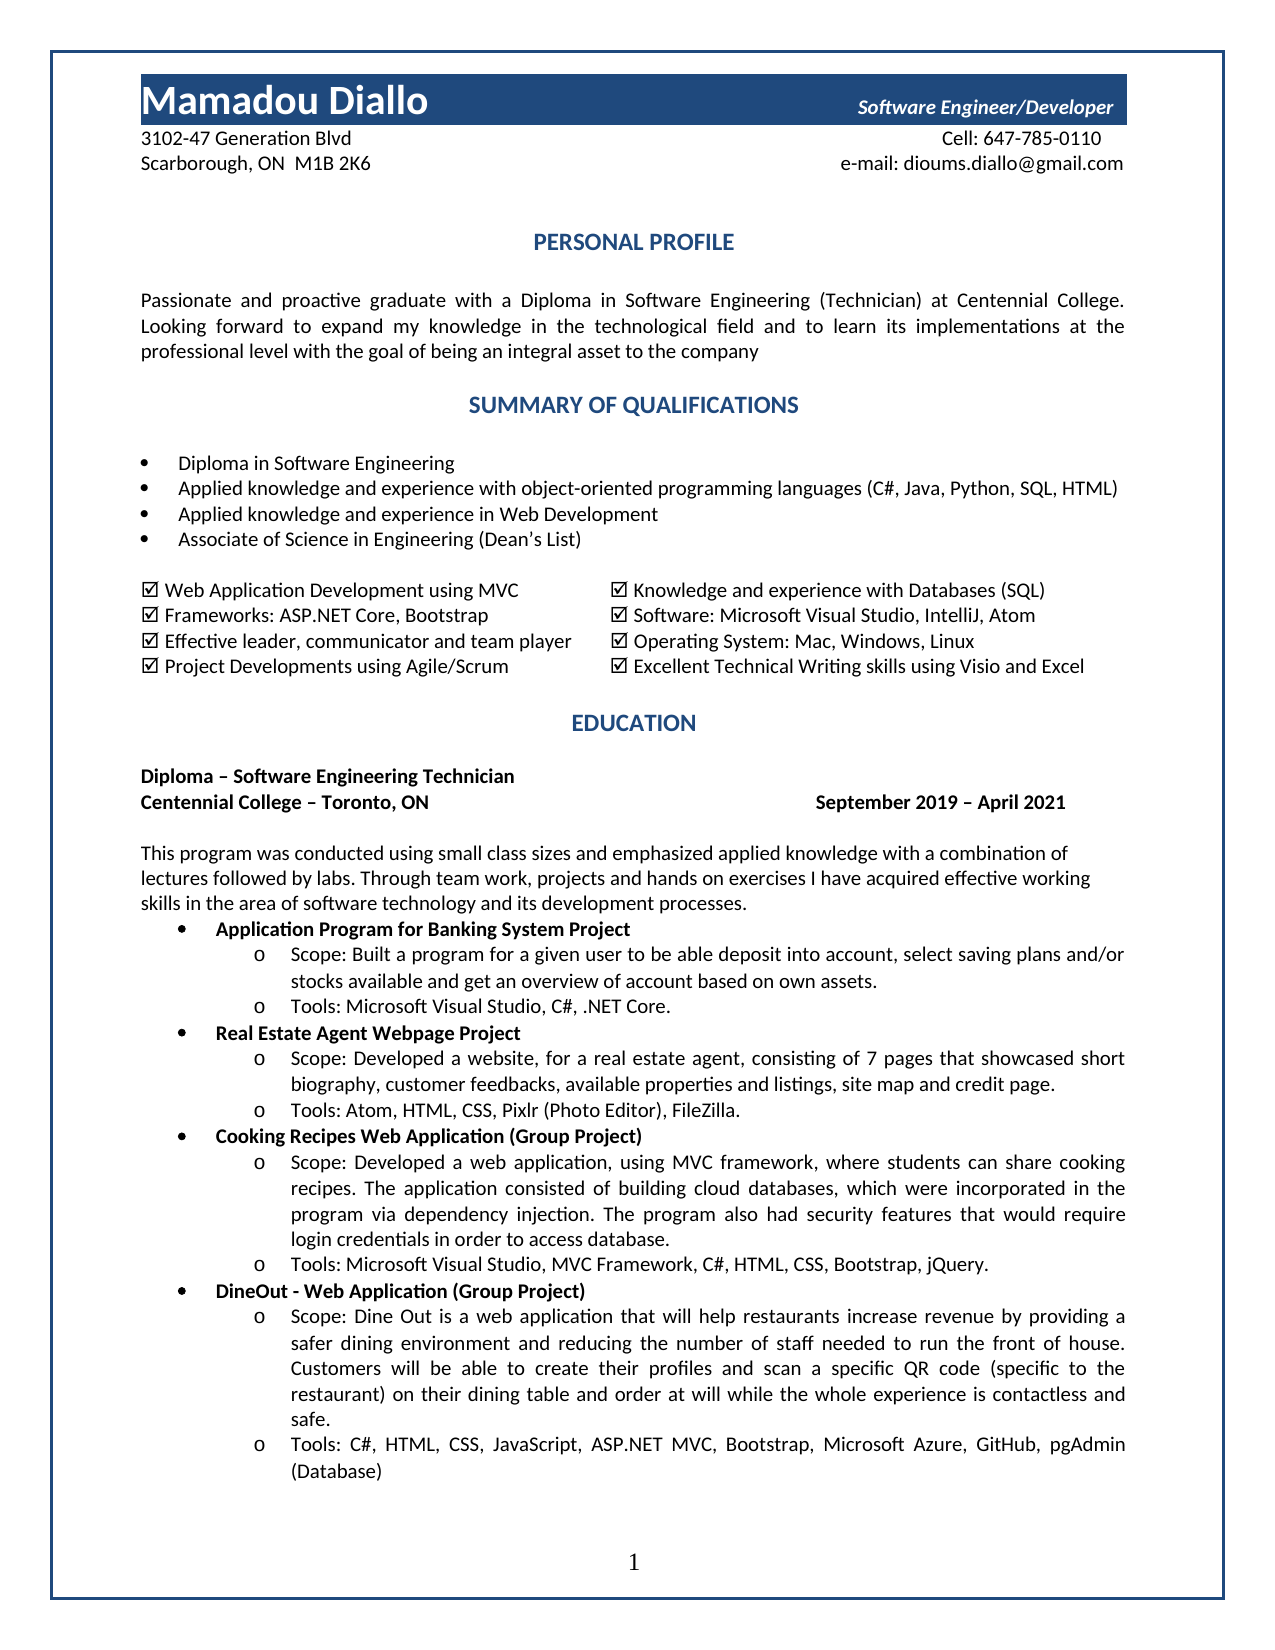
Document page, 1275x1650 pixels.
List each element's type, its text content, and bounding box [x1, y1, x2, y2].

list Diploma in Software Engineering [141, 450, 1127, 476]
list Scope: Dine Out is a web application that will help restaurants increase revenue by providing a safer dining environment and reducing the number of staff needed to run the front of house. Customers will be able to create their profiles and scan a specific QR code (specific to the restaurant) on their dining table and order at will while the whole experience is contactless and safe. [253, 1303, 1127, 1432]
list Scope: Developed a web application, using MVC framework, where students can share cooking recipes. The application consisted of building cloud databases, which were incorporated in the program via dependency injection. The program also had security features that would require login credentials in order to access database. [253, 1149, 1127, 1252]
text Project Developments using Agile/Scrum Excellent Technical Writing skills using Visio and Excel [141, 653, 1127, 679]
text Frameworks: ASP.NET Core, Bootstrap Software: Microsoft Visual Studio, IntelliJ, Atom [141, 603, 1127, 628]
list Tools: Microsoft Visual Studio, MVC Framework, C#, HTML, CSS, Bootstrap, jQuery. [253, 1252, 1127, 1278]
list Application Program for Banking System Project [178, 916, 1127, 941]
list Applied knowledge and experience with object-oriented programming languages (C#, Java, Python, SQL, HTML) [141, 476, 1127, 501]
list Scope: Built a program for a given user to be able deposit into account, select saving plans and/or stocks available and get an overview of account based on own assets. [253, 941, 1127, 993]
list Tools: Atom, HTML, CSS, Pixlr (Photo Editor), FileZilla. [253, 1097, 1127, 1123]
text SUMMARY OF QUALIFICATIONS [141, 389, 1127, 419]
text Passionate and proactive graduate with a Diploma in Software Engineering (Technician) at Centennial College. Looking forward to expand my knowledge in the technological field and to learn its implementations at the professional level with the goal of being an integral asset to the company [141, 287, 1127, 364]
list Associate of Science in Engineering (Dean’s List) [141, 526, 1127, 552]
text EDUCATION [141, 708, 1127, 738]
list Cooking Recipes Web Application (Group Project) [178, 1123, 1127, 1149]
text Effective leader, communicator and team player Operating System: Mac, Windows, Linux [141, 628, 1127, 653]
text Centennial College – Toronto, ON September 2019 – April 2021 [141, 789, 1127, 814]
list Real Estate Agent Webpage Project [178, 1020, 1127, 1045]
text Web Application Development using MVC Knowledge and experience with Databases (SQL) [141, 577, 1127, 603]
list DineOut - Web Application (Group Project) [178, 1278, 1127, 1303]
list Tools: C#, HTML, CSS, JavaScript, ASP.NET MVC, Bootstrap, Microsoft Azure, GitHub, pgAdmin (Database) [253, 1432, 1127, 1483]
list Tools: Microsoft Visual Studio, C#, .NET Core. [253, 993, 1127, 1020]
text PERSONAL PROFILE [141, 226, 1127, 257]
text This program was conducted using small class sizes and emphasized applied knowledge with a combination of lectures followed by labs. Through team work, projects and hands on exercises I have acquired effective working skills in the area of software technology and its development processes. [141, 840, 1127, 916]
list Scope: Developed a website, for a real estate agent, consisting of 7 pages that showcased short biography, customer feedbacks, available properties and listings, site map and credit page. [253, 1045, 1127, 1097]
text Diploma – Software Engineering Technician [141, 763, 1127, 789]
list Applied knowledge and experience in Web Development [141, 501, 1127, 526]
